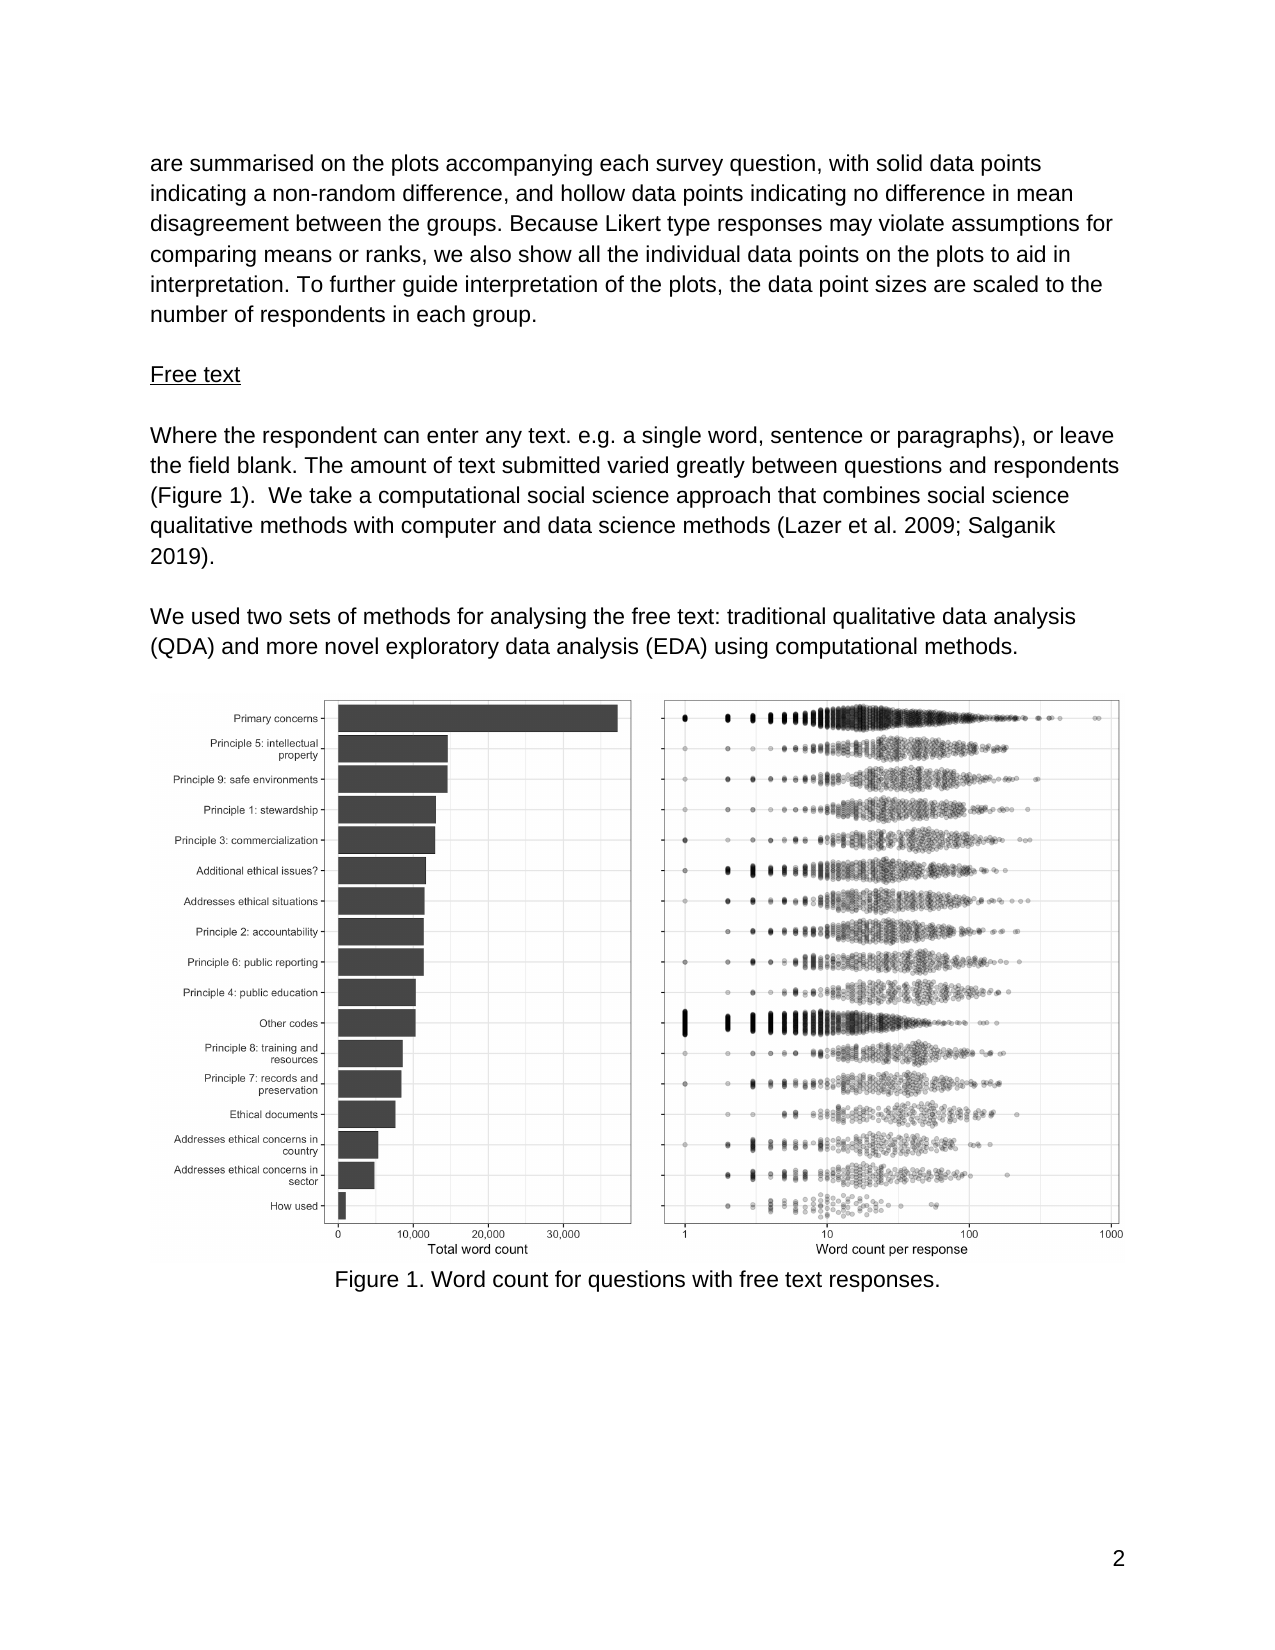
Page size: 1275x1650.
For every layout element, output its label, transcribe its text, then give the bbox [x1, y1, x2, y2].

picture [150, 693, 1125, 1263]
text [150, 150, 1125, 327]
text Where the respondent can enter any text. e.g. a single word, sentence or paragraphs), or leave the field blank. The amount of text submitted varied greatly between questions and respondents (Figure 1). We take a computational social science approach that combines social science qualitative methods with computer and data science methods (Lazer et al. 2009; Salganik 2019). [150, 422, 1125, 569]
text Free text [150, 361, 1125, 388]
text Figure 1. Word count for questions with free text responses. [150, 1266, 1125, 1293]
text We used two sets of methods for analysing the free text: traditional qualitative data analysis (QDA) and more novel exploratory data analysis (EDA) using computational methods. [150, 603, 1125, 660]
